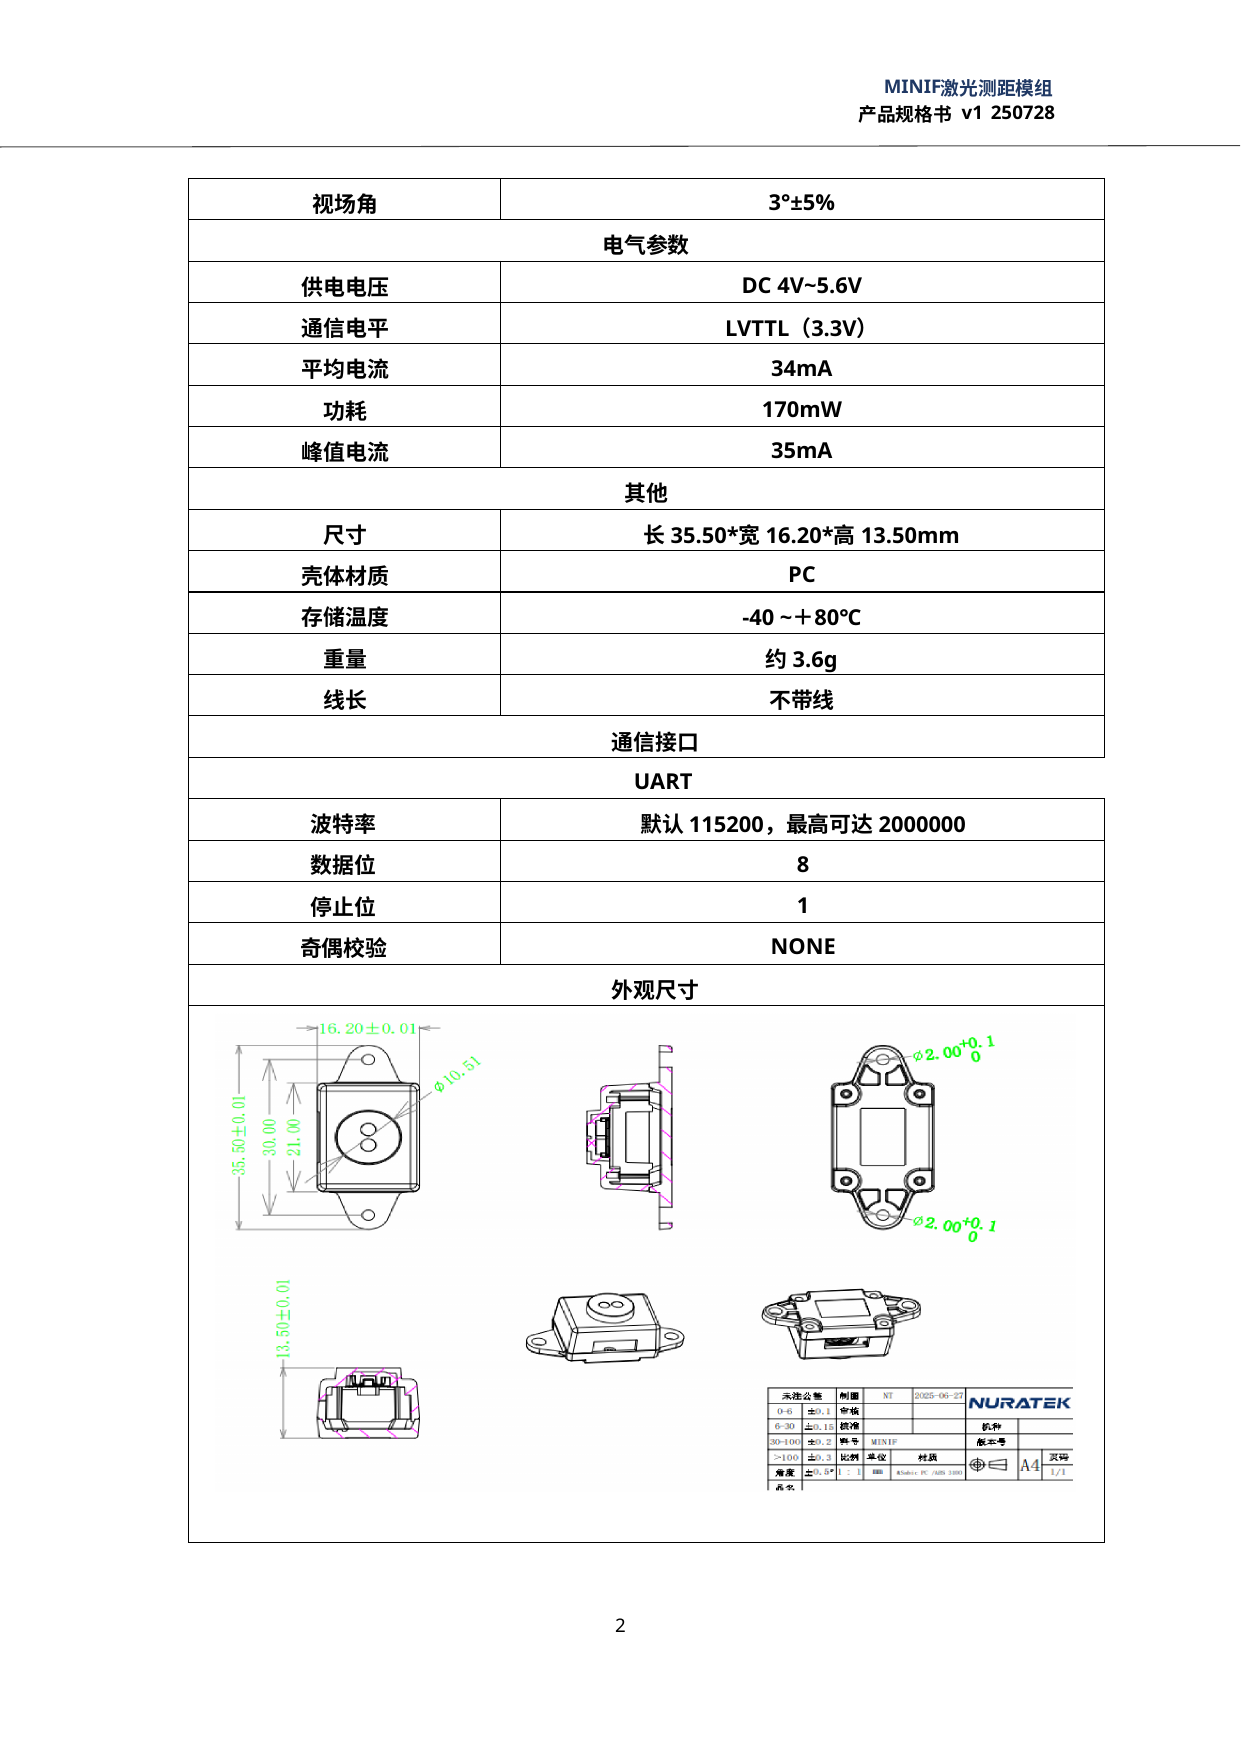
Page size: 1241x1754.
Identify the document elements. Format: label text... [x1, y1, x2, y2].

table_cell 平均电流 [189, 344, 500, 384]
table_cell 其他 [189, 468, 1104, 509]
table_cell 重量 [189, 634, 500, 674]
table_cell [189, 1006, 1104, 1542]
table_cell 1 [501, 882, 1104, 922]
table_cell 功耗 [189, 386, 500, 426]
table_cell 不带线 [501, 675, 1104, 715]
table_cell 通信电平 [189, 303, 500, 343]
table_cell 数据位 [189, 841, 500, 881]
table_cell 外观尺寸 [189, 965, 1104, 1005]
table_cell 35mA [501, 427, 1104, 467]
table_cell LVTTL（3.3V） [501, 303, 1104, 343]
table_cell NONE [501, 923, 1104, 963]
table_cell 170mW [501, 386, 1104, 426]
table_cell 供电电压 [189, 262, 500, 302]
table_cell 壳体材质 [189, 551, 500, 591]
table_cell PC [501, 551, 1104, 591]
table_cell 默认 115200，最高可达 2000000 [501, 799, 1104, 839]
table_cell 8 [501, 841, 1104, 881]
table_cell DC 4V~5.6V [501, 262, 1104, 302]
table_cell 尺寸 [189, 510, 500, 550]
table_cell 长 35.50*宽 16.20*高 13.50mm [501, 510, 1104, 550]
table_cell -40 ~＋80℃ [501, 593, 1104, 633]
table_cell 波特率 [189, 799, 500, 839]
table_cell 通信接口 [189, 716, 1104, 757]
table_cell 停止位 [189, 882, 500, 922]
table_cell 奇偶校验 [189, 923, 500, 963]
picture [215, 1013, 1077, 1492]
table_cell 峰值电流 [189, 427, 500, 467]
table_cell 3°±5% [501, 179, 1104, 219]
table_cell UART [189, 758, 1105, 798]
table_cell 视场角 [189, 179, 500, 219]
table_cell 存储温度 [189, 593, 500, 633]
table_cell 电气参数 [189, 220, 1104, 261]
table_cell 线长 [189, 675, 500, 715]
table_cell 约 3.6g [501, 634, 1104, 674]
table_cell 34mA [501, 344, 1104, 384]
